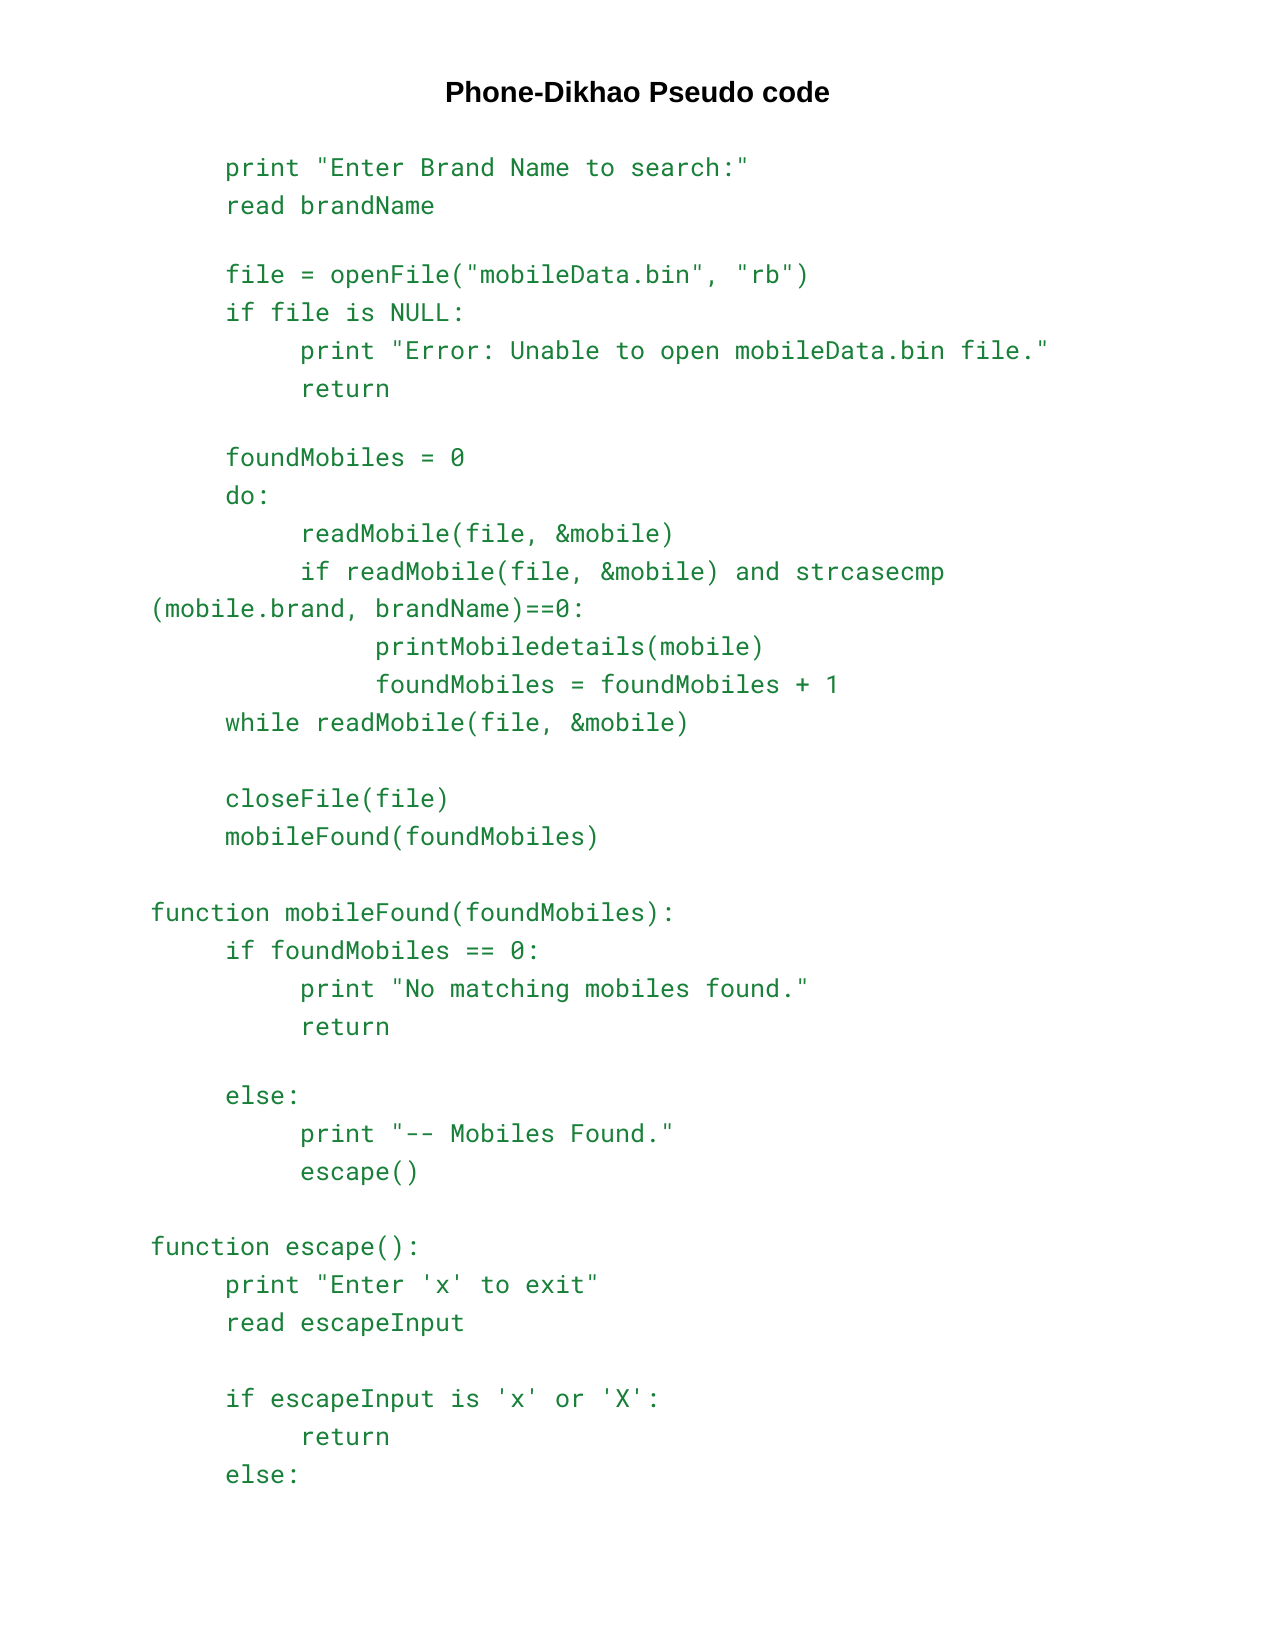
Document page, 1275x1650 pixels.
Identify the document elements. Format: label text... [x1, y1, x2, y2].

text else: [150, 1457, 1125, 1490]
text readMobile(file, &mobile) [150, 516, 1125, 549]
text if file is NULL: [150, 295, 1125, 328]
text return [225, 371, 1125, 404]
text closeFile(file) [150, 781, 1125, 814]
text print "Error: Unable to open mobileData.bin file." [225, 333, 1125, 366]
text print "-- Mobiles Found." [225, 1116, 1125, 1149]
text printMobiledetails(mobile) [150, 629, 1125, 663]
text return [225, 1009, 1125, 1042]
text if readMobile(file, &mobile) and strcasecmp (mobile.brand, brandName)==0: [150, 554, 1125, 625]
text foundMobiles = foundMobiles + 1 [150, 667, 1125, 701]
text print "No matching mobiles found." [225, 971, 1125, 1004]
text function mobileFound(foundMobiles): [150, 895, 1125, 928]
text else: [150, 1078, 1125, 1111]
text file = openFile("mobileData.bin", "rb") [150, 257, 1125, 290]
text while readMobile(file, &mobile) [150, 705, 1125, 738]
text return [150, 1419, 1125, 1452]
text read escapeInput [150, 1305, 1125, 1338]
text mobileFound(foundMobiles) [150, 819, 1125, 852]
text function escape(): [150, 1229, 1125, 1263]
text foundMobiles = 0 [150, 440, 1125, 473]
text if escapeInput is 'x' or 'X': [150, 1381, 1125, 1414]
text escape() [225, 1154, 1125, 1187]
text print "Enter 'x' to exit" [150, 1267, 1125, 1301]
text read brandName [150, 188, 1125, 221]
text if foundMobiles == 0: [150, 933, 1125, 966]
text do: [150, 478, 1125, 511]
text print "Enter Brand Name to search:" [150, 150, 1125, 183]
